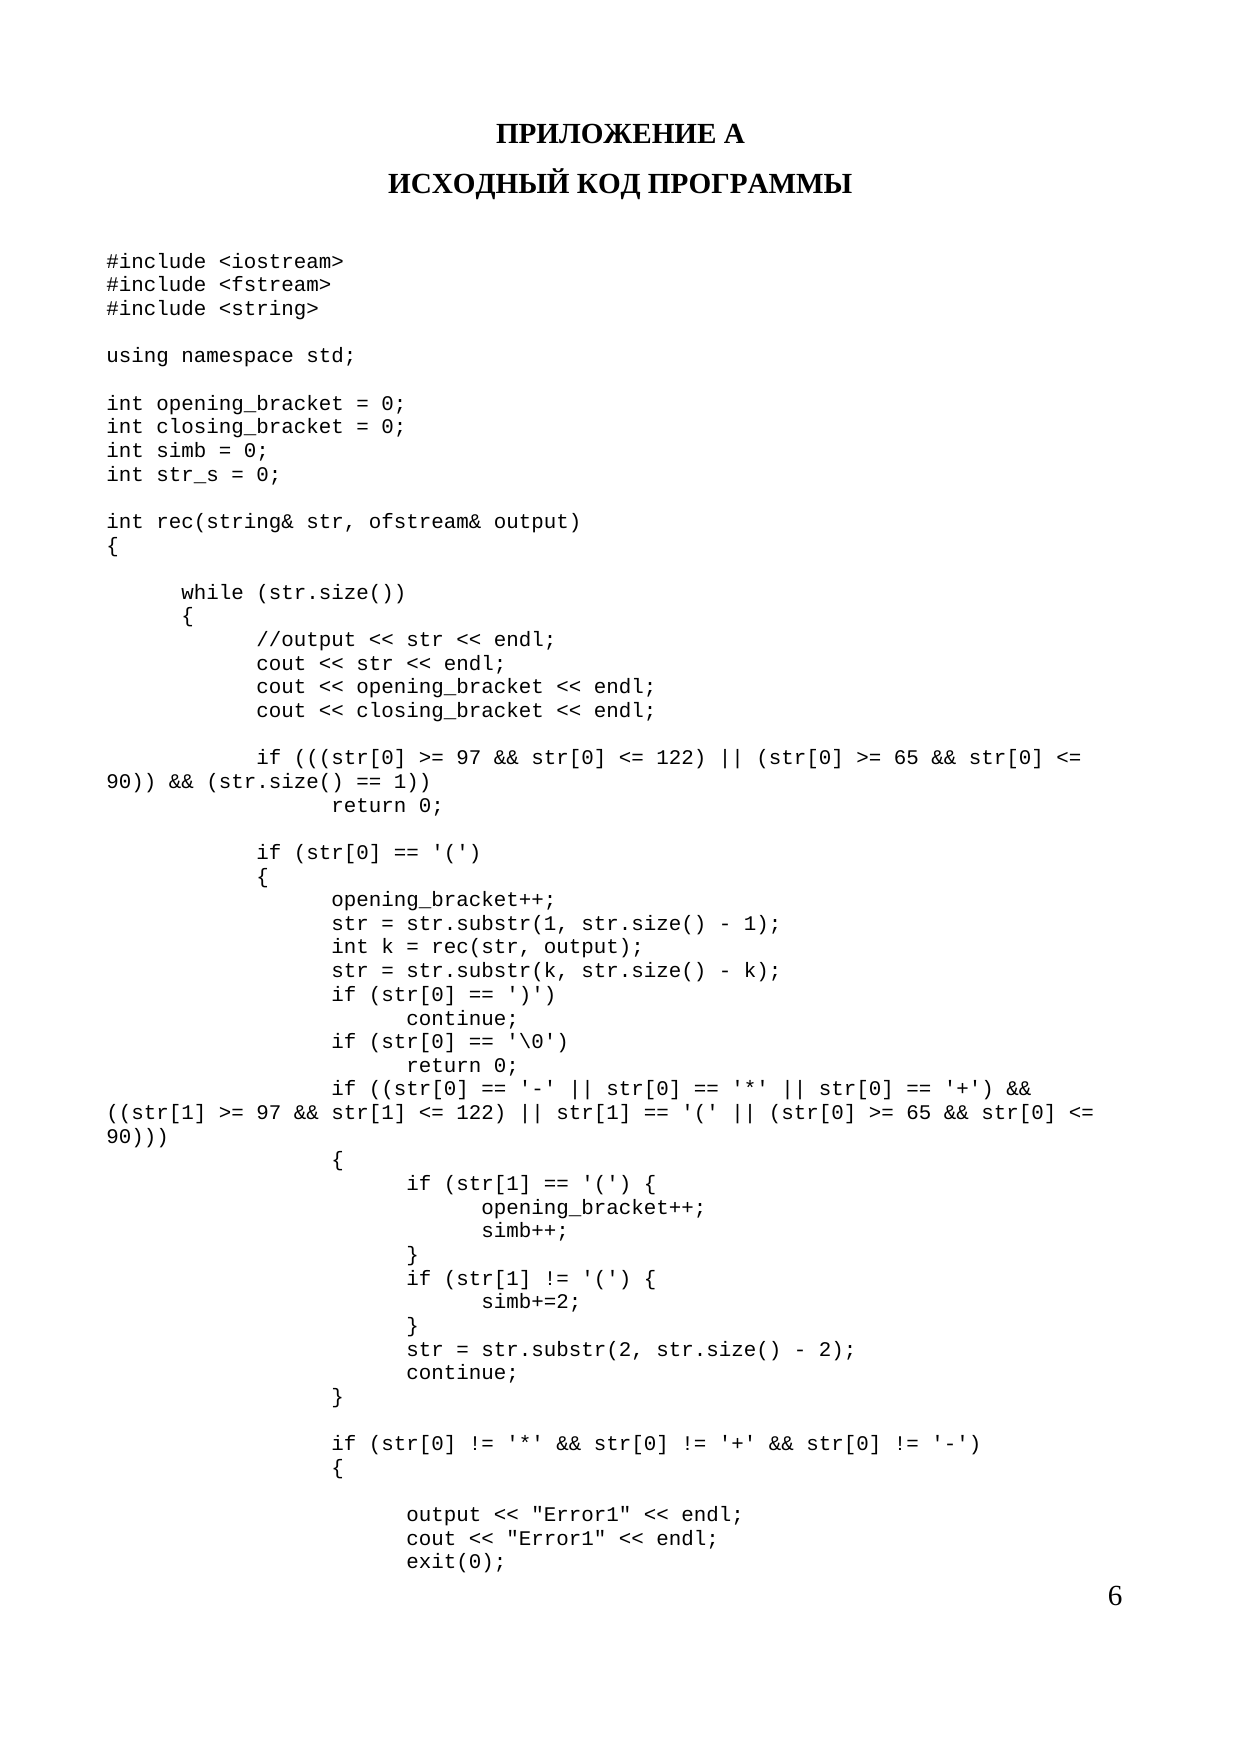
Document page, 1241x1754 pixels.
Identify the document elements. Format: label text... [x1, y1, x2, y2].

text #include <fstream> [106, 274, 1140, 298]
text if (str[1] == '(') { [106, 1173, 1140, 1197]
text if (str[0] != '*' && str[0] != '+' && str[0] != '-') [106, 1433, 1140, 1457]
text str = str.substr(2, str.size() - 2); [106, 1338, 1140, 1362]
text { [106, 866, 1140, 889]
text opening_bracket++; [106, 1197, 1140, 1220]
text cout << str << endl; [106, 653, 1140, 676]
text using namespace std; [106, 345, 1140, 369]
text return 0; [106, 795, 1140, 818]
text #include <iostream> [106, 251, 1140, 274]
text exit(0); [106, 1551, 1140, 1575]
text } [106, 1386, 1140, 1409]
text output << "Error1" << endl; [106, 1504, 1140, 1528]
text if (((str[0] >= 97 && str[0] <= 122) || (str[0] >= 65 && str[0] <= 90)) && (str.size() == 1)) [106, 747, 1140, 795]
text int closing_bracket = 0; [106, 416, 1140, 440]
text return 0; [106, 1055, 1140, 1078]
text if (str[1] != '(') { [106, 1268, 1140, 1291]
text cout << closing_bracket << endl; [106, 700, 1140, 724]
text //output << str << endl; [106, 629, 1140, 653]
text int rec(string& str, ofstream& output) [106, 511, 1140, 534]
text cout << opening_bracket << endl; [106, 676, 1140, 700]
text } [106, 1315, 1140, 1338]
text opening_bracket++; [106, 889, 1140, 913]
text simb++; [106, 1220, 1140, 1244]
text { [106, 534, 1140, 558]
text if (str[0] == ')') [106, 984, 1140, 1007]
text simb+=2; [106, 1291, 1140, 1315]
text int str_s = 0; [106, 464, 1140, 487]
text while (str.size()) [106, 582, 1140, 606]
text int k = rec(str, output); [106, 937, 1140, 960]
text if (str[0] == '\0') [106, 1031, 1140, 1055]
text ИСХОДНЫЙ КОД ПРОГРАММЫ [230, 167, 1010, 200]
text { [106, 1457, 1140, 1480]
text int opening_bracket = 0; [106, 393, 1140, 416]
text cout << "Error1" << endl; [106, 1528, 1140, 1551]
text continue; [106, 1007, 1140, 1031]
text if ((str[0] == '-' || str[0] == '*' || str[0] == '+') && ((str[1] >= 97 && str[1] <= 122) || str[1] == '(' || (str[0] >= 65 && str[0] <= 90))) [106, 1078, 1140, 1149]
text continue; [106, 1362, 1140, 1386]
text int simb = 0; [106, 440, 1140, 464]
text if (str[0] == '(') [106, 842, 1140, 866]
subtitle ПРИЛОЖЕНИЕ А [231, 116, 1010, 149]
text { [106, 1149, 1140, 1173]
text { [106, 606, 1140, 629]
text } [106, 1244, 1140, 1268]
text str = str.substr(1, str.size() - 1); [106, 913, 1140, 937]
text #include <string> [106, 298, 1140, 322]
text str = str.substr(k, str.size() - k); [106, 960, 1140, 984]
